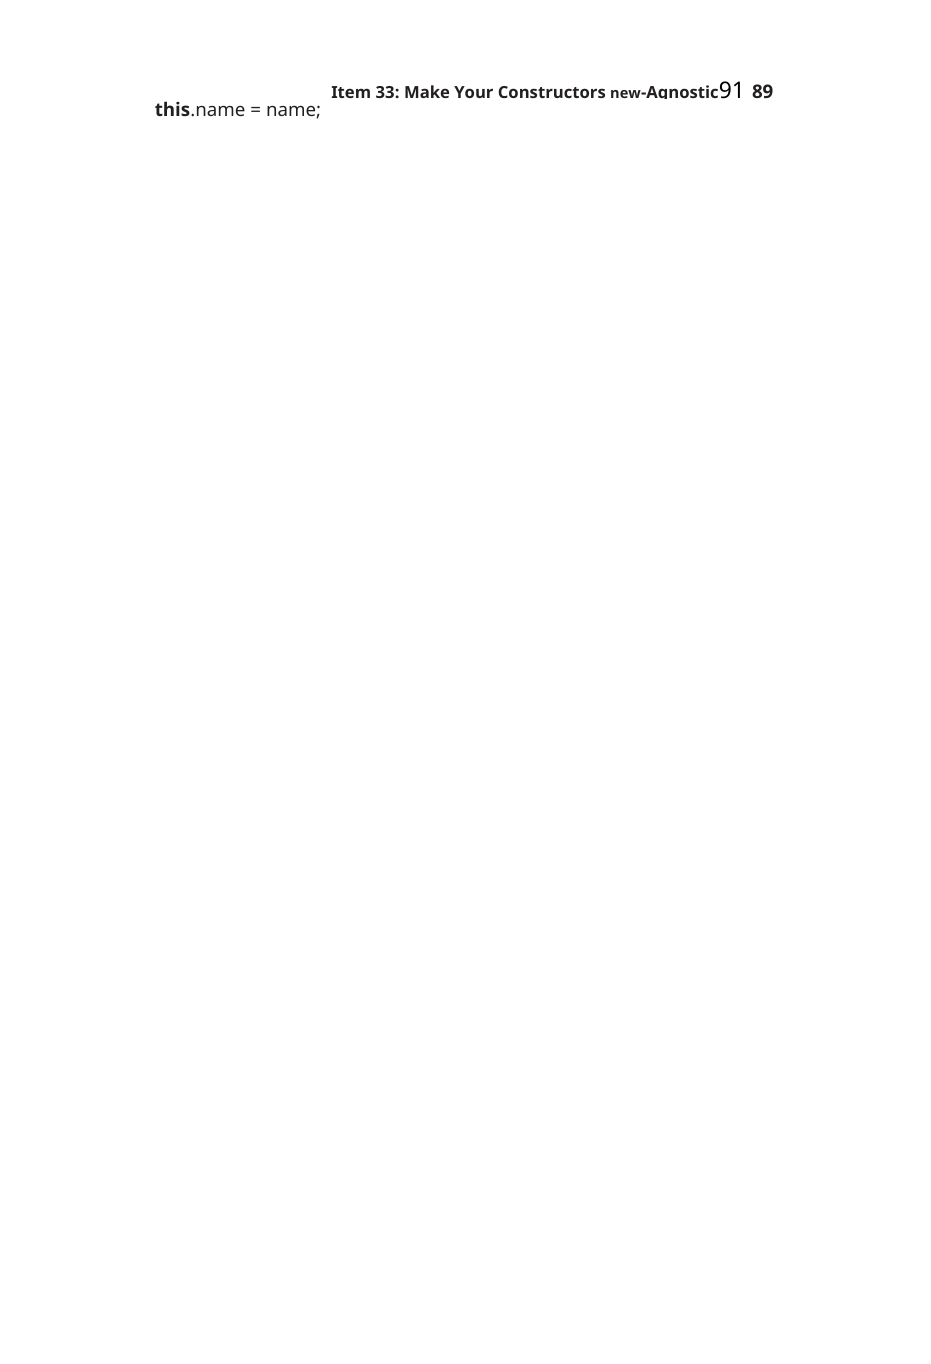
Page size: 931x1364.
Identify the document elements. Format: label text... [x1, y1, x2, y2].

text this.name = name; [154, 96, 911, 121]
